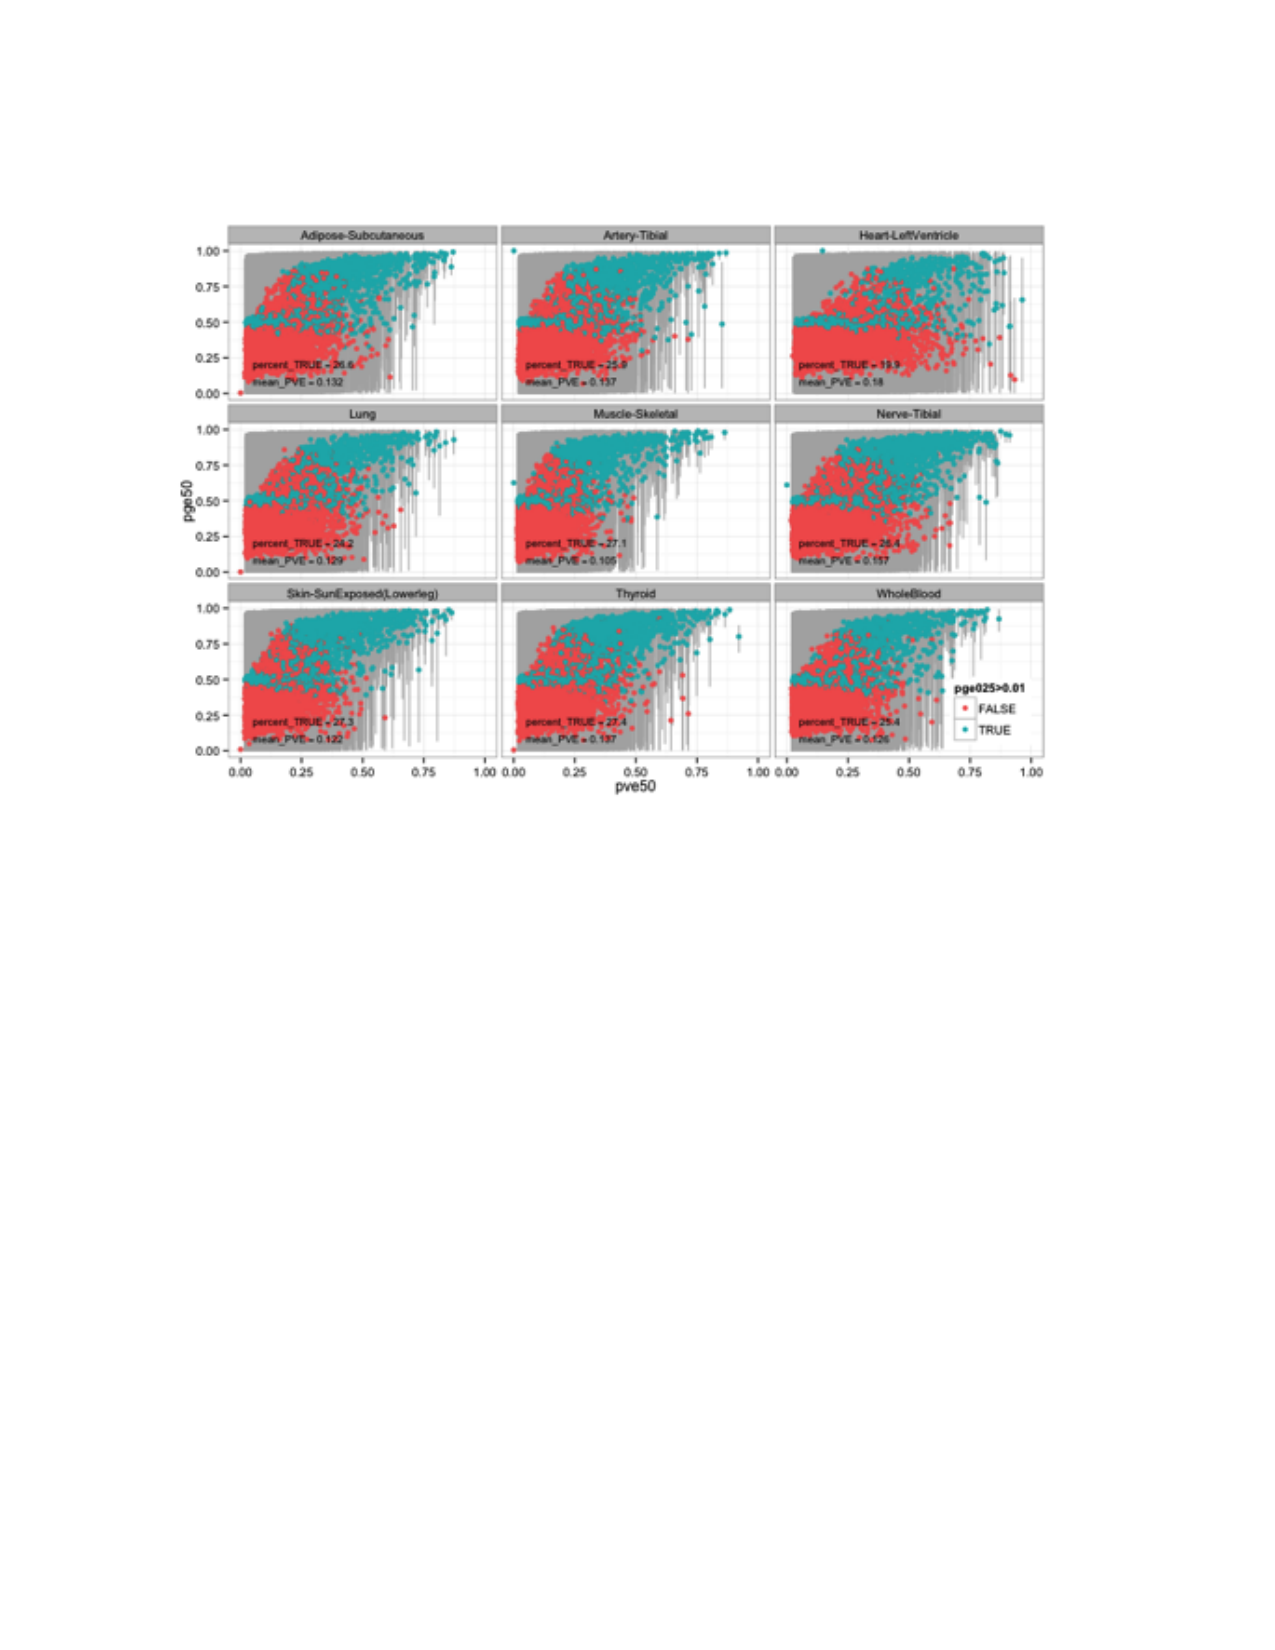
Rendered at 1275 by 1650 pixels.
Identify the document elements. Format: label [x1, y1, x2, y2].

picture [168, 150, 1062, 864]
